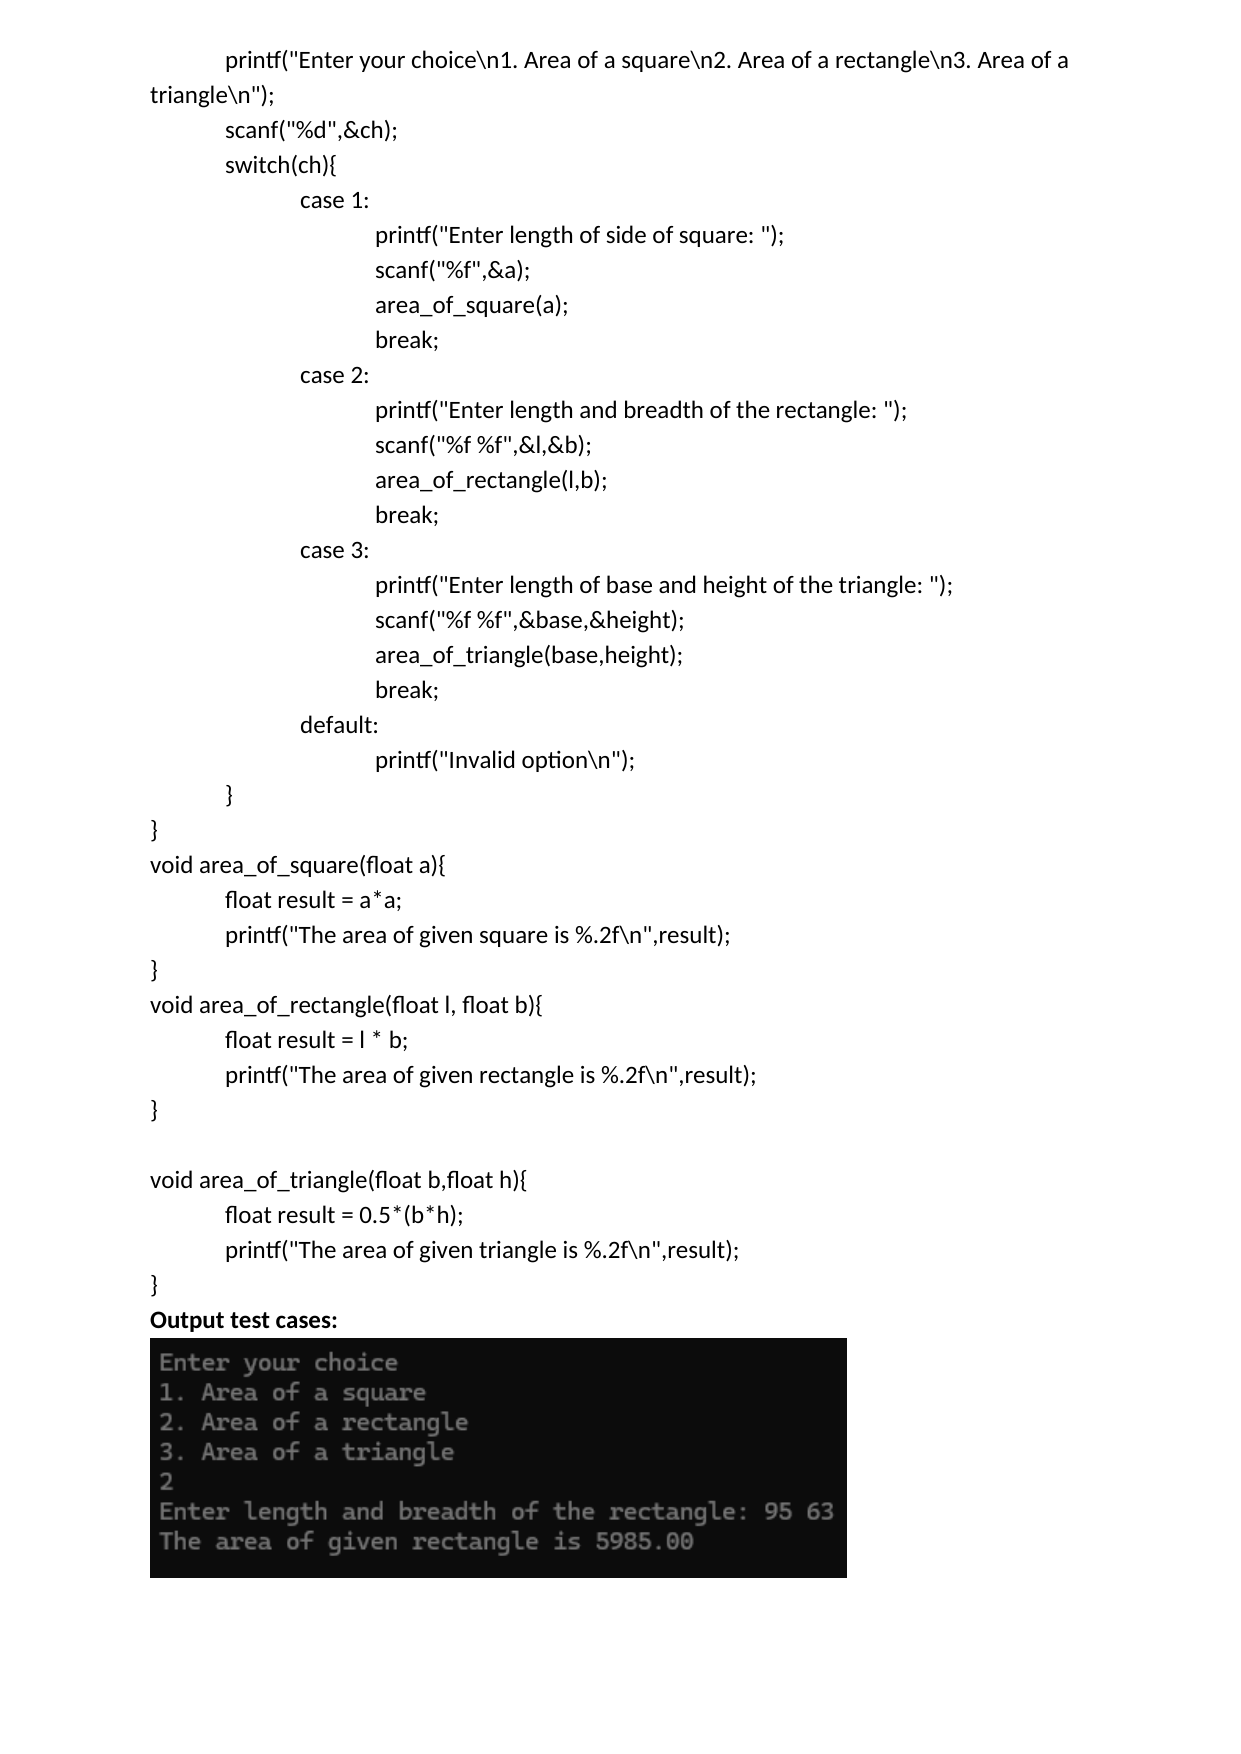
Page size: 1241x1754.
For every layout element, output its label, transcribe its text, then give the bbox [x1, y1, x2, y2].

text void area_of_rectangle(float l, float b){ [150, 989, 1090, 1020]
text } [150, 954, 1090, 985]
text float result = 0.5*(b*h); [150, 1199, 1090, 1230]
text case 2: [150, 359, 1090, 390]
text printf("Enter length of base and height of the triangle: "); [150, 569, 1090, 600]
text } [150, 1269, 1090, 1300]
picture [150, 1338, 847, 1578]
text scanf("%d",&ch); [150, 114, 1090, 145]
text printf("The area of given square is %.2f\n",result); [150, 919, 1090, 950]
text void area_of_triangle(float b,float h){ [150, 1164, 1090, 1195]
text } [150, 1094, 1090, 1125]
text default: [150, 709, 1090, 740]
text printf("Enter your choice\n1. Area of a square\n2. Area of a rectangle\n3. Area of a triangle\n"); [150, 44, 1090, 110]
text area_of_triangle(base,height); [150, 639, 1090, 670]
text scanf("%f %f",&l,&b); [150, 429, 1090, 460]
text area_of_square(a); [150, 289, 1090, 320]
text switch(ch){ [150, 149, 1090, 180]
text } [150, 814, 1090, 845]
text printf("Enter length of side of square: "); [150, 219, 1090, 250]
text break; [150, 324, 1090, 355]
text case 1: [150, 184, 1090, 215]
text break; [150, 499, 1090, 530]
text float result = l * b; [150, 1024, 1090, 1055]
text printf("Invalid option\n"); [150, 744, 1090, 775]
text printf("Enter length and breadth of the rectangle: "); [150, 394, 1090, 425]
text scanf("%f",&a); [150, 254, 1090, 285]
text area_of_rectangle(l,b); [150, 464, 1090, 495]
text case 3: [150, 534, 1090, 565]
text break; [150, 674, 1090, 705]
text void area_of_square(float a){ [150, 849, 1090, 880]
text } [150, 779, 1090, 810]
text printf("The area of given rectangle is %.2f\n",result); [150, 1059, 1090, 1090]
text float result = a*a; [150, 884, 1090, 915]
text scanf("%f %f",&base,&height); [150, 604, 1090, 635]
text printf("The area of given triangle is %.2f\n",result); [150, 1234, 1090, 1265]
